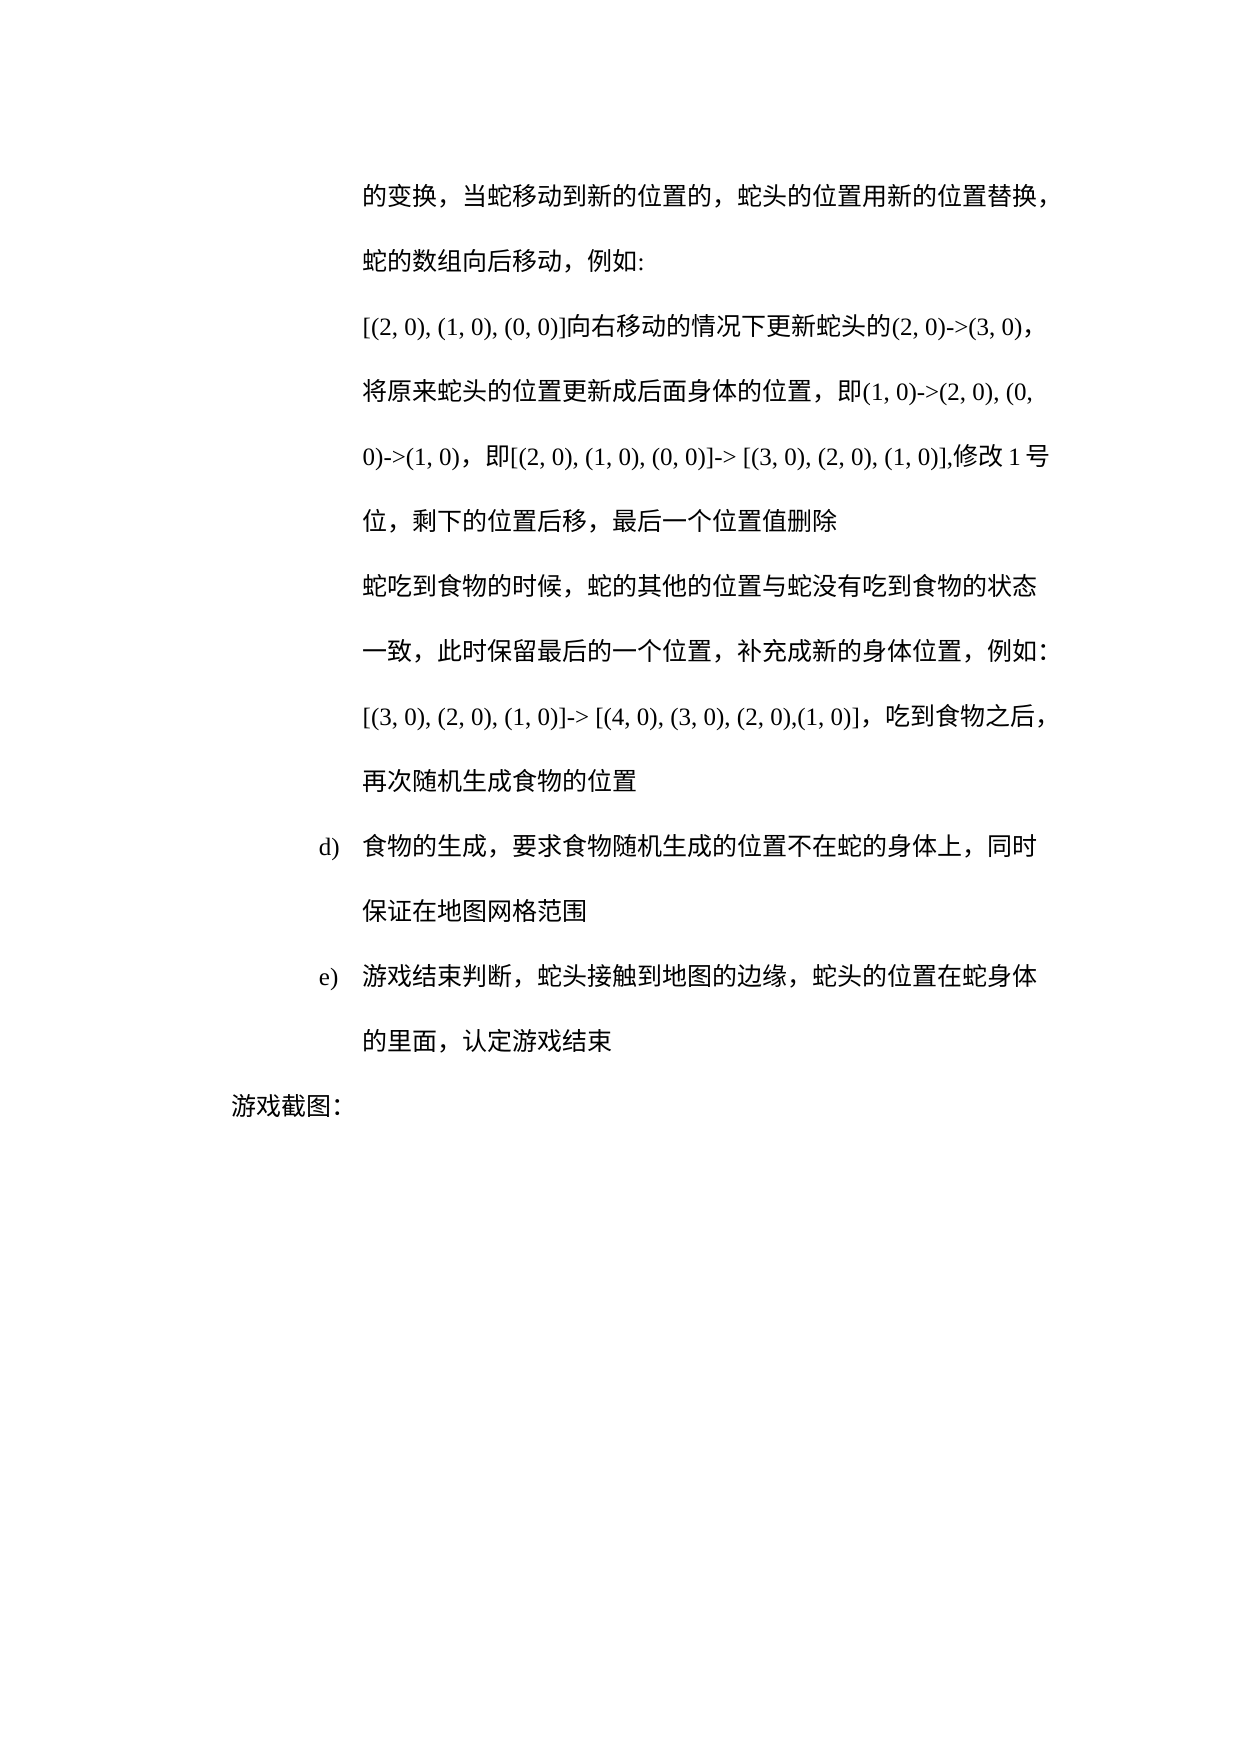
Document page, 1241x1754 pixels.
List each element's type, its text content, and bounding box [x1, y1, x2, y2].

list 游戏结束判断，蛇头接触到地图的边缘，蛇头的位置在蛇身体的里面，认定游戏结束 [319, 942, 1053, 1072]
list [(3, 0), (2, 0), (1, 0)]-> [(4, 0), (3, 0), (2, 0),(1, 0)]，吃到食物之后，再次随机生成食物的位置 [362, 682, 1053, 812]
list [(2, 0), (1, 0), (0, 0)]向右移动的情况下更新蛇头的(2, 0)->(3, 0)，将原来蛇头的位置更新成后面身体的位置，即(1, 0)->(2, 0), (0, 0)->(1, 0)，即[(2, 0), (1, 0), (0, 0)]-> [(3, 0), (2, 0), (1, 0)],修改1号位，剩下的位置后移，最后一个位置值删除 [362, 292, 1053, 552]
list 蛇吃到食物的时候，蛇的其他的位置与蛇没有吃到食物的状态一致，此时保留最后的一个位置，补充成新的身体位置，例如： [362, 552, 1053, 682]
list 食物的生成，要求食物随机生成的位置不在蛇的身体上，同时保证在地图网格范围 [319, 812, 1053, 942]
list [319, 162, 1053, 292]
text 游戏截图： [210, 1072, 1053, 1137]
